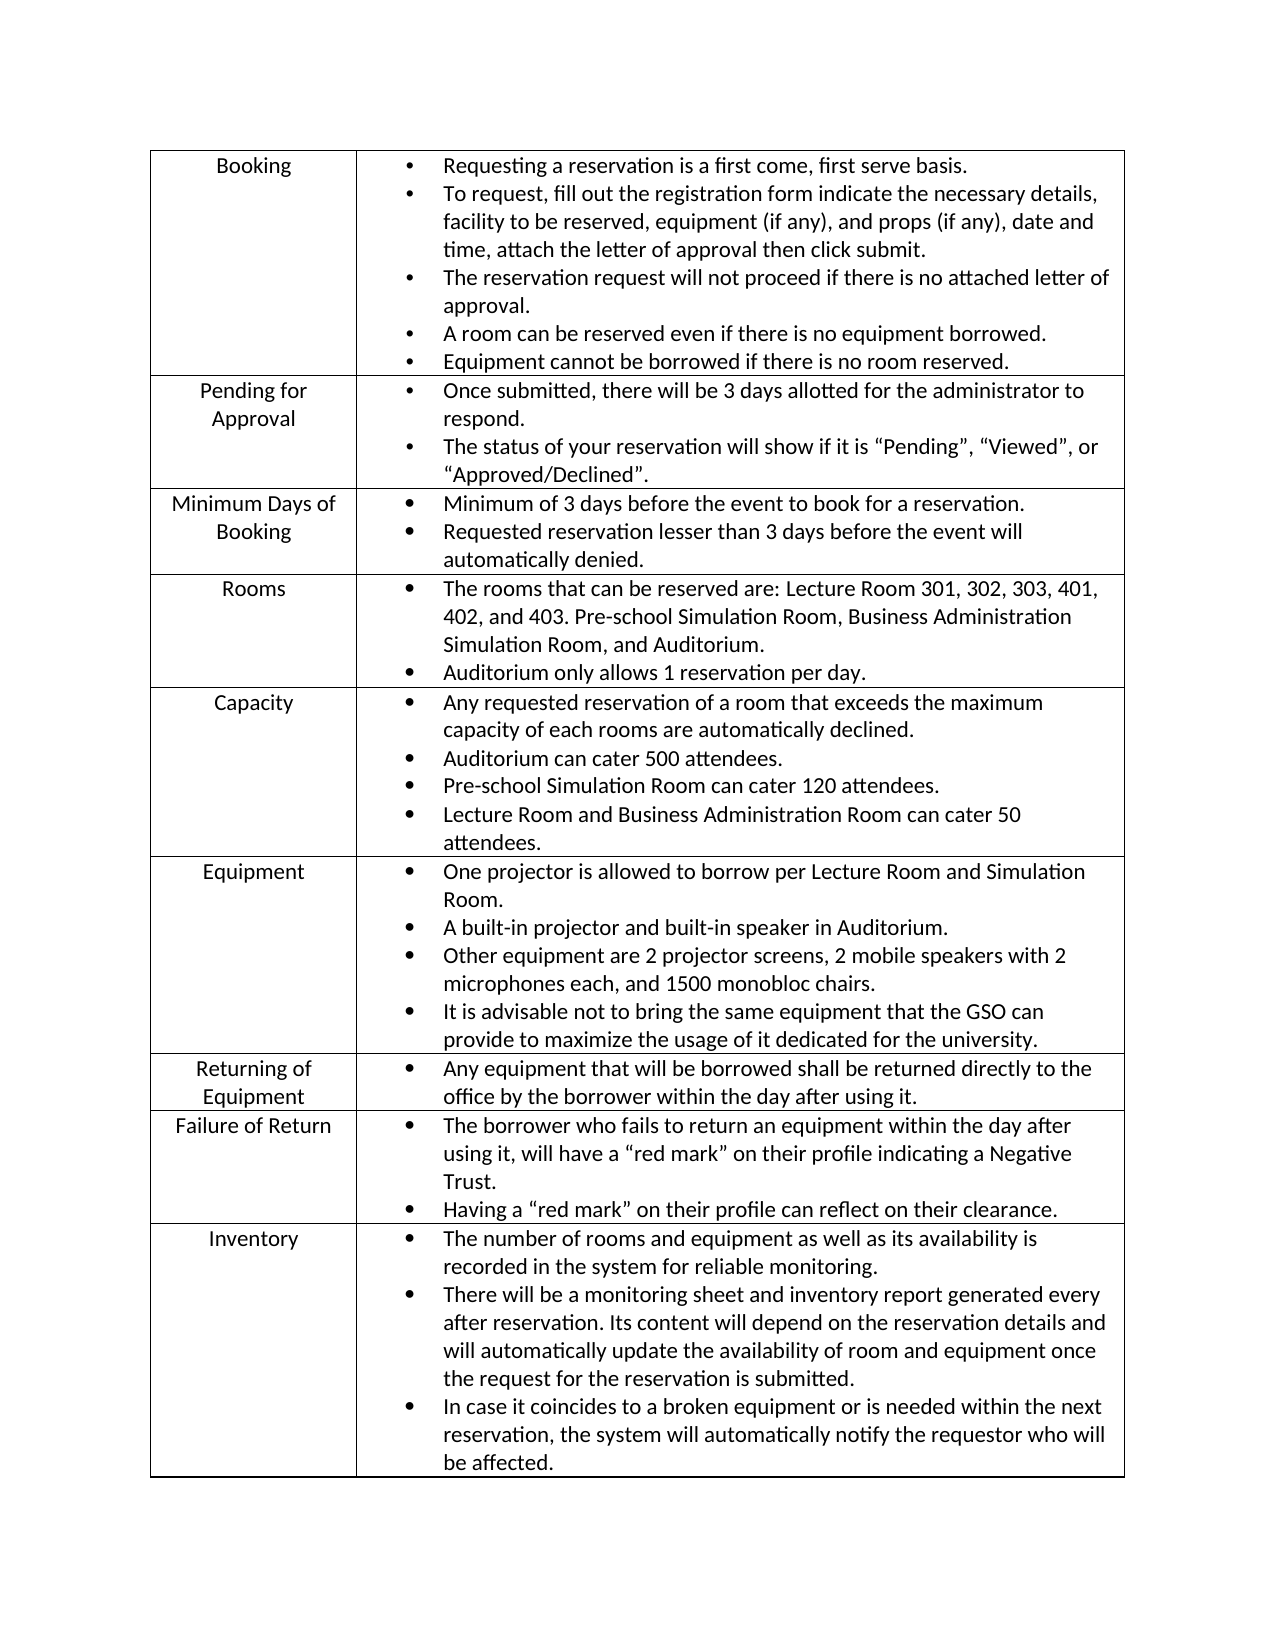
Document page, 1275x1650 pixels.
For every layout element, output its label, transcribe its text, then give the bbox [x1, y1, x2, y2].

table_cell Inventory [151, 1224, 356, 1476]
table_header Booking [151, 151, 356, 375]
table_cell One projector is allowed to borrow per Lecture Room and Simulation Room. A built-in projector and built-in speaker in Auditorium. Other equipment are 2 projector screens, 2 mobile speakers with 2 microphones each, and 1500 monobloc chairs. It is advisable not to bring the same equipment that the GSO can provide to maximize the usage of it dedicated for the university. [357, 857, 1124, 1053]
table_cell Rooms [151, 575, 356, 687]
table_cell Capacity [151, 688, 356, 856]
table_cell Returning of Equipment [151, 1054, 356, 1110]
table_cell The borrower who fails to return an equipment within the day after using it, will have a “red mark” on their profile indicating a Negative Trust. Having a “red mark” on their profile can reflect on their clearance. [357, 1111, 1124, 1223]
table_cell Pending for Approval [151, 376, 356, 488]
table_cell Any requested reservation of a room that exceeds the maximum capacity of each rooms are automatically declined. Auditorium can cater 500 attendees. Pre-school Simulation Room can cater 120 attendees. Lecture Room and Business Administration Room can cater 50 attendees. [357, 688, 1124, 856]
table_cell The rooms that can be reserved are: Lecture Room 301, 302, 303, 401, 402, and 403. Pre-school Simulation Room, Business Administration Simulation Room, and Auditorium. Auditorium only allows 1 reservation per day. [357, 575, 1124, 687]
table_cell Any equipment that will be borrowed shall be returned directly to the office by the borrower within the day after using it. [357, 1054, 1124, 1110]
table_cell Minimum Days of Booking [151, 489, 356, 573]
table_cell Once submitted, there will be 3 days allotted for the administrator to respond. The status of your reservation will show if it is “Pending”, “Viewed”, or “Approved/Declined”. [357, 376, 1124, 488]
table_cell Equipment [151, 857, 356, 1053]
table_header Requesting a reservation is a first come, first serve basis. To request, fill out the registration form indicate the necessary details, facility to be reserved, equipment (if any), and props (if any), date and time, attach the letter of approval then click submit. The reservation request will not proceed if there is no attached letter of approval. A room can be reserved even if there is no equipment borrowed. Equipment cannot be borrowed if there is no room reserved. [357, 151, 1124, 375]
table_cell Failure of Return [151, 1111, 356, 1223]
table_cell The number of rooms and equipment as well as its availability is recorded in the system for reliable monitoring. There will be a monitoring sheet and inventory report generated every after reservation. Its content will depend on the reservation details and will automatically update the availability of room and equipment once the request for the reservation is submitted. In case it coincides to a broken equipment or is needed within the next reservation, the system will automatically notify the requestor who will be affected. [357, 1224, 1124, 1476]
table_cell Minimum of 3 days before the event to book for a reservation. Requested reservation lesser than 3 days before the event will automatically denied. [357, 489, 1124, 573]
